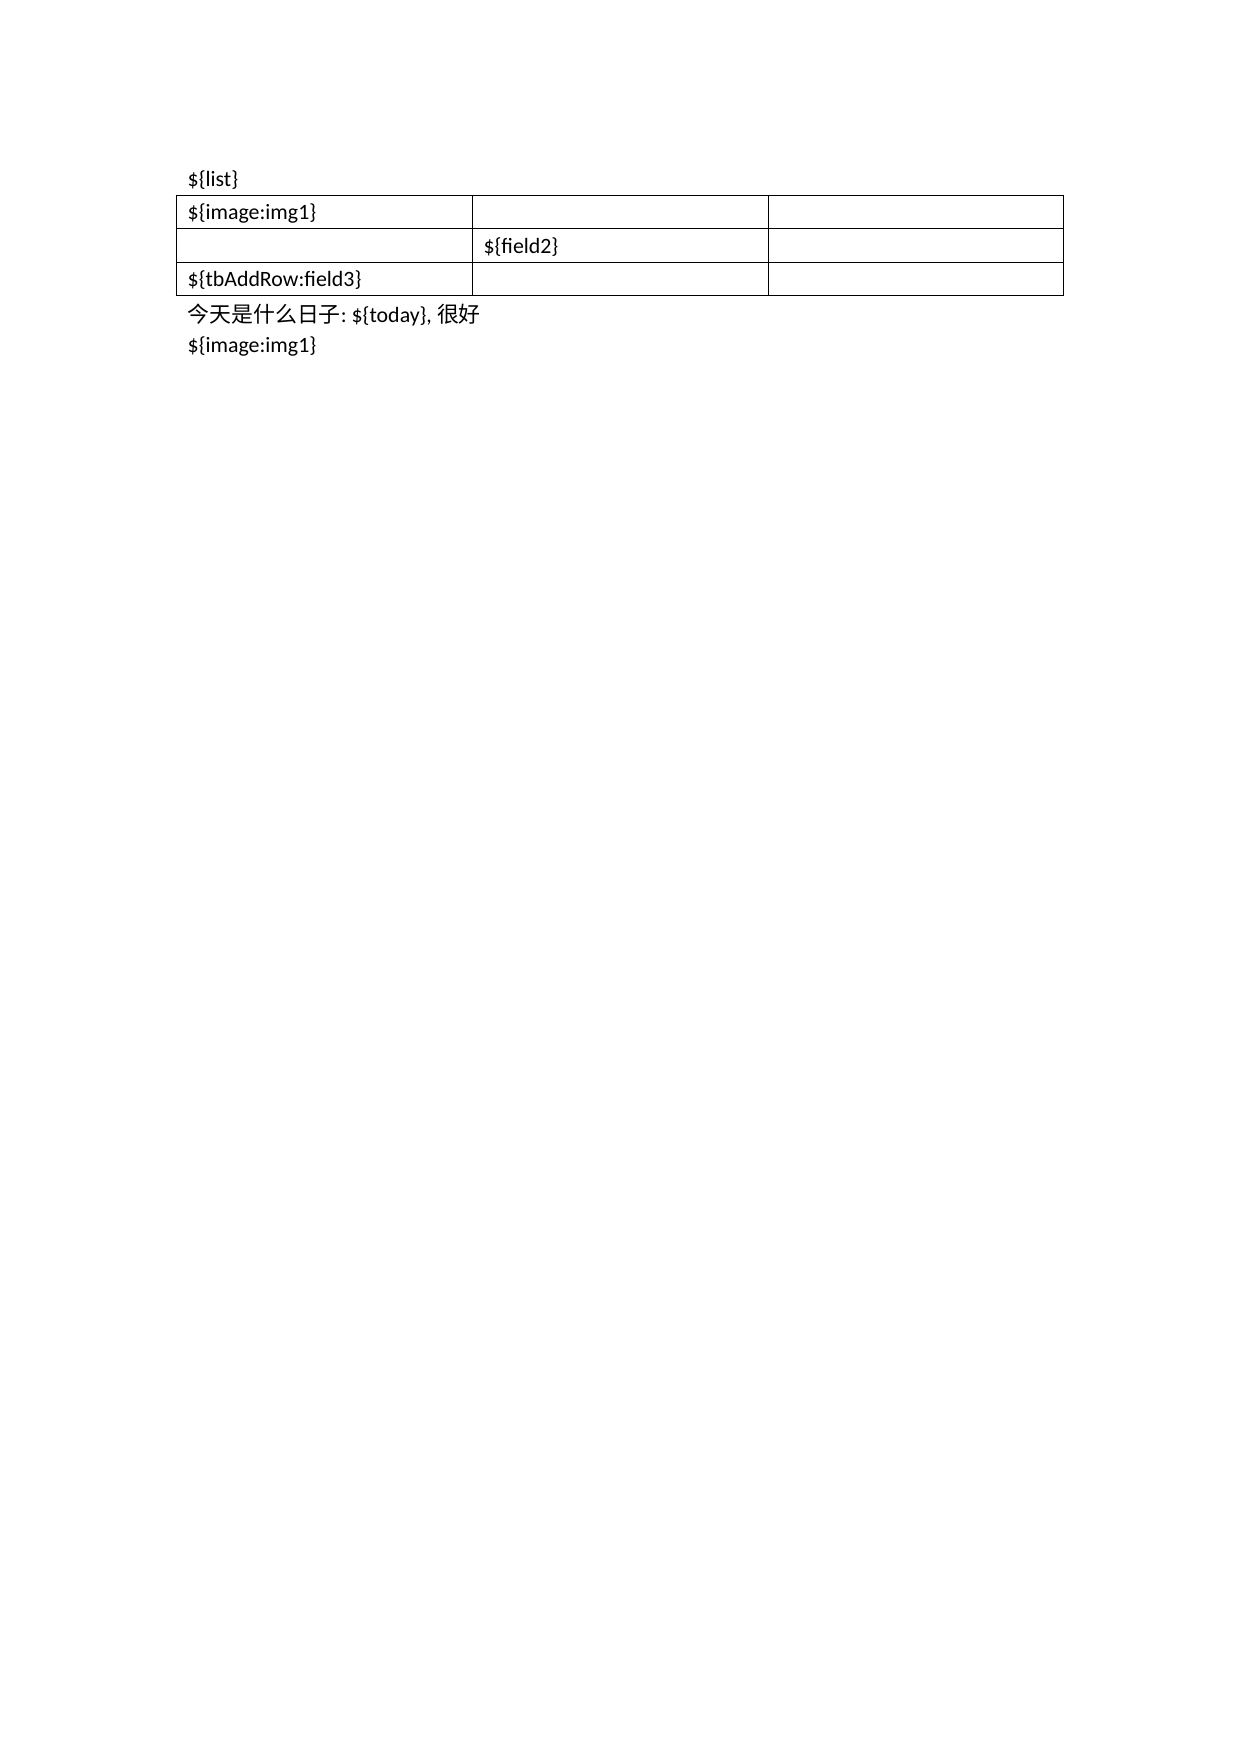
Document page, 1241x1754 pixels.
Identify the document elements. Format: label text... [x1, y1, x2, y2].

text ${list} [187, 162, 1053, 194]
table_header [473, 196, 768, 228]
table_cell [769, 229, 1063, 262]
table_cell ${field2} [473, 229, 768, 262]
table_cell [769, 263, 1063, 295]
table_cell ${tbAddRow:field3} [177, 263, 472, 295]
table_header [769, 196, 1063, 228]
table_cell [177, 229, 472, 262]
table_cell [473, 263, 768, 295]
text ${image:img1} [187, 329, 1053, 361]
table_header ${image:img1} [177, 196, 472, 228]
text 今天是什么日子: ${today}, 很好 [187, 296, 1053, 329]
